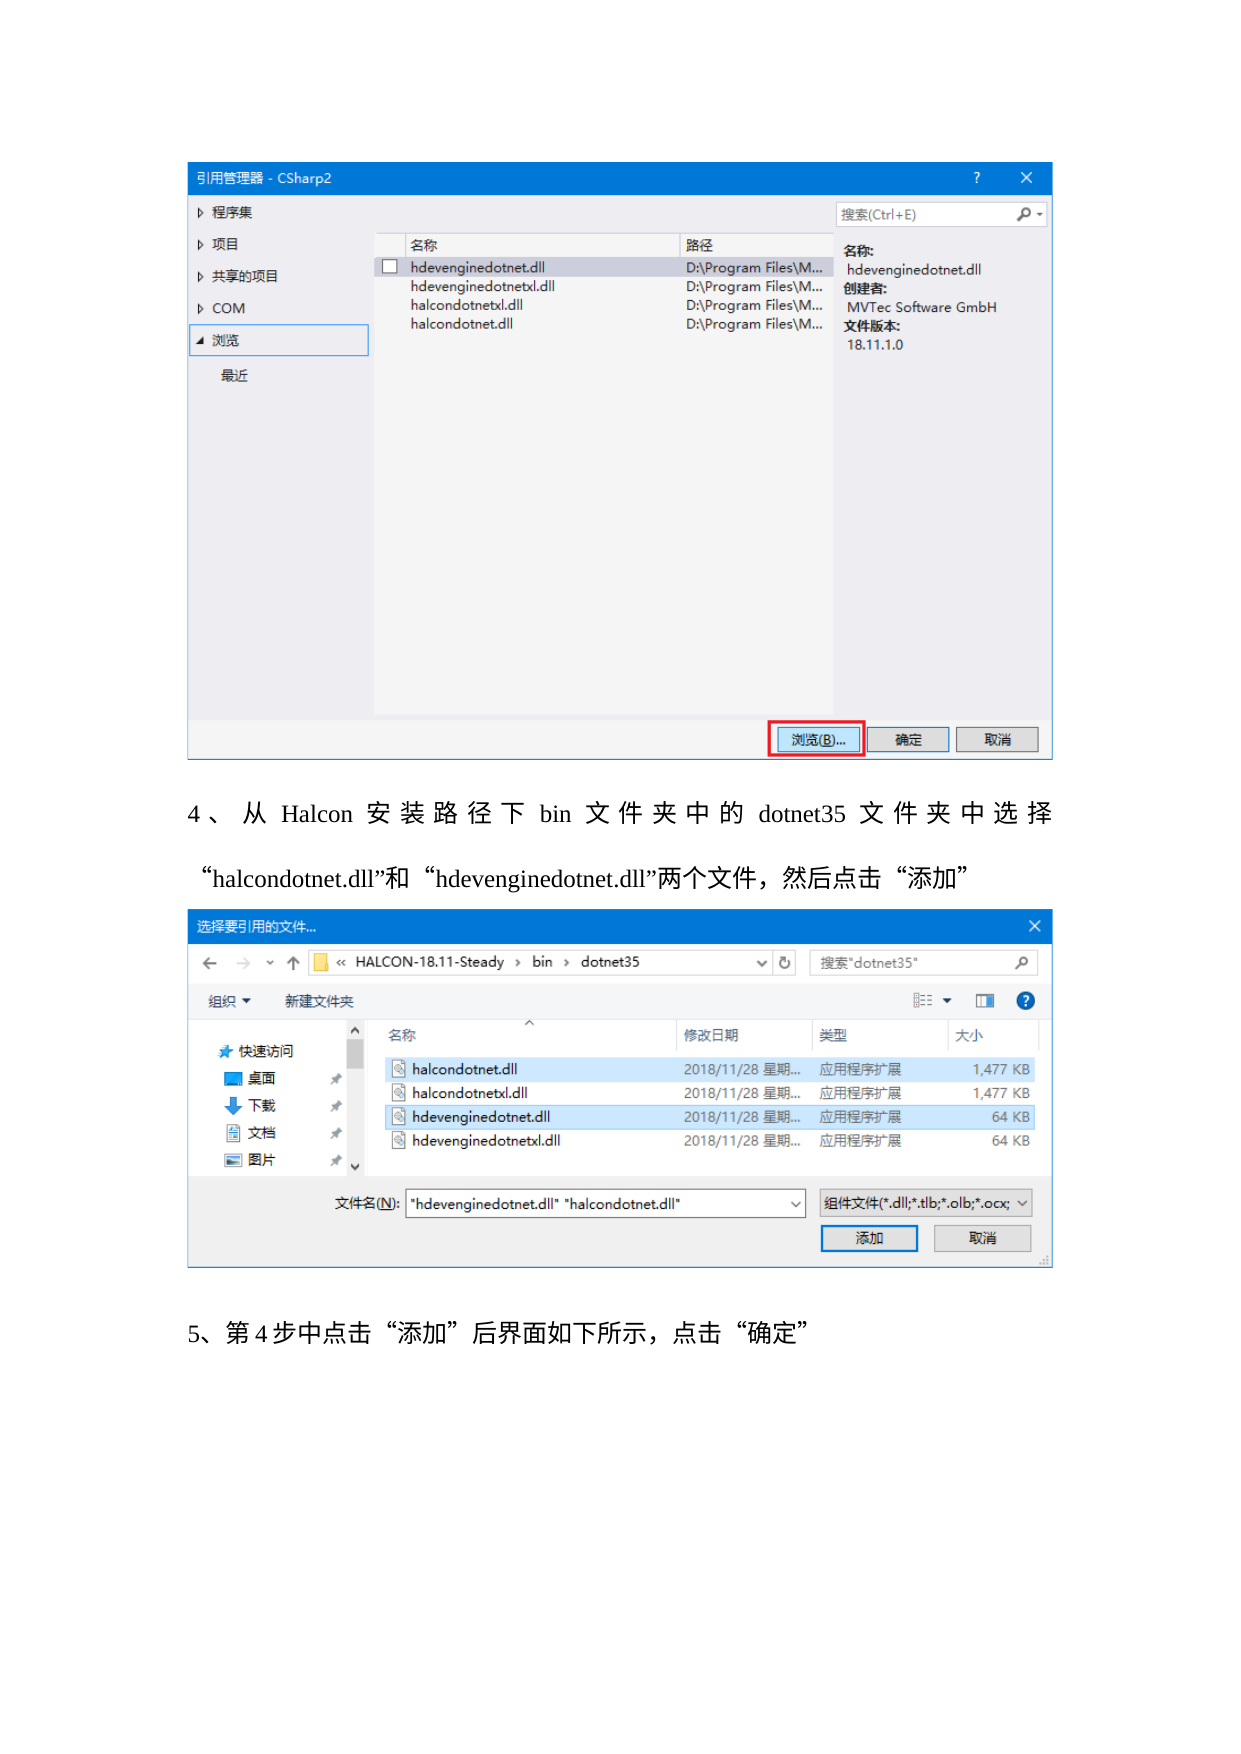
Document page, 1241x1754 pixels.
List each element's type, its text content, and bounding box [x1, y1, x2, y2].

picture [187, 909, 1053, 1268]
text 4、从Halcon安装路径下bin文件夹中的dotnet35文件夹中选择“halcondotnet.dll”和“hdevenginedotnet.dll”两个文件，然后点击“添加” [187, 779, 1053, 909]
picture [187, 162, 1053, 760]
text 5、第4步中点击“添加”后界面如下所示，点击“确定” [187, 1299, 1053, 1364]
